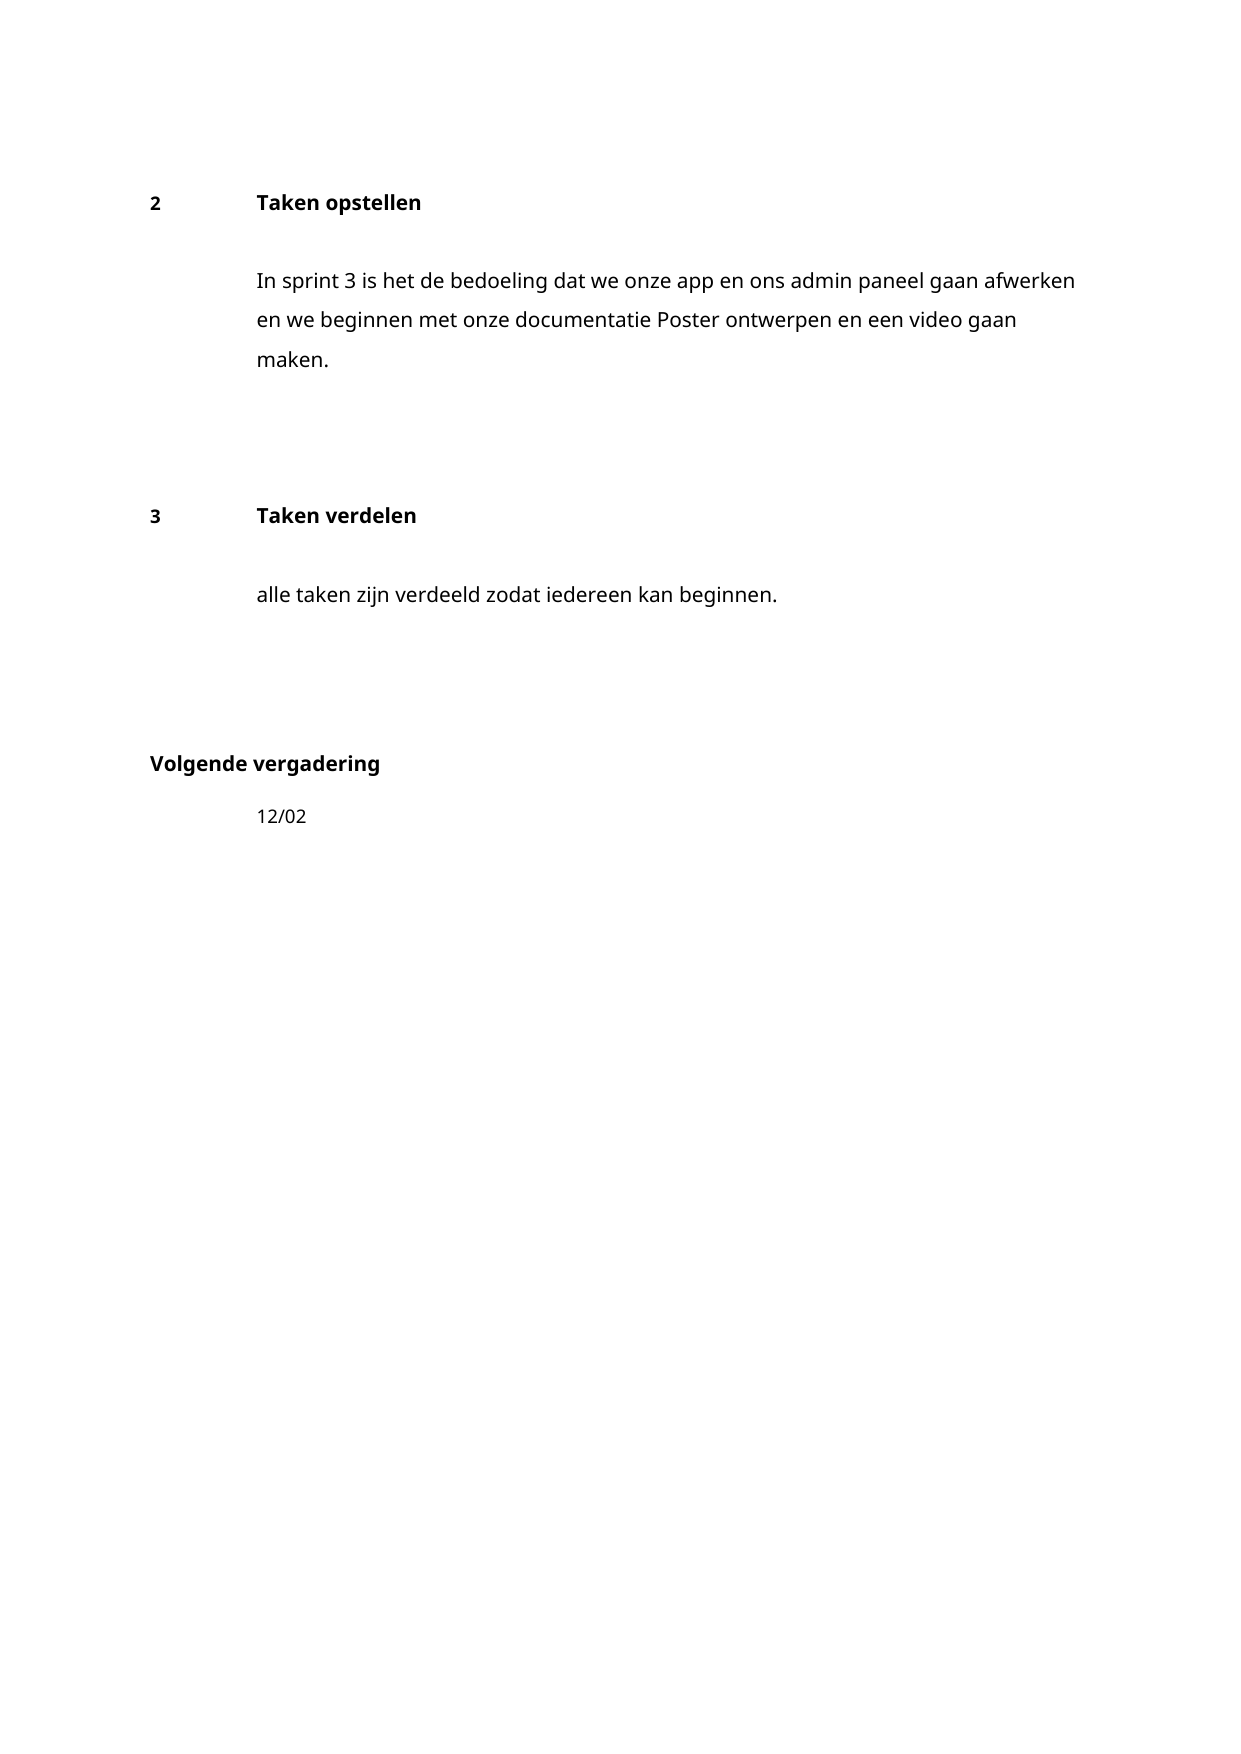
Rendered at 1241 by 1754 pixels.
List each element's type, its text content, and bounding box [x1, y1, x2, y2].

list Taken verdelen [150, 501, 1090, 530]
text 12/02 [256, 803, 1090, 828]
text In sprint 3 is het de bedoeling dat we onze app en ons admin paneel gaan afwerken en we beginnen met onze documentatie Poster ontwerpen en een video gaan maken. [256, 266, 1090, 373]
subtitle Volgende vergadering [150, 749, 1090, 778]
text alle taken zijn verdeeld zodat iedereen kan beginnen. [256, 580, 1090, 608]
list Taken opstellen [150, 188, 1090, 216]
